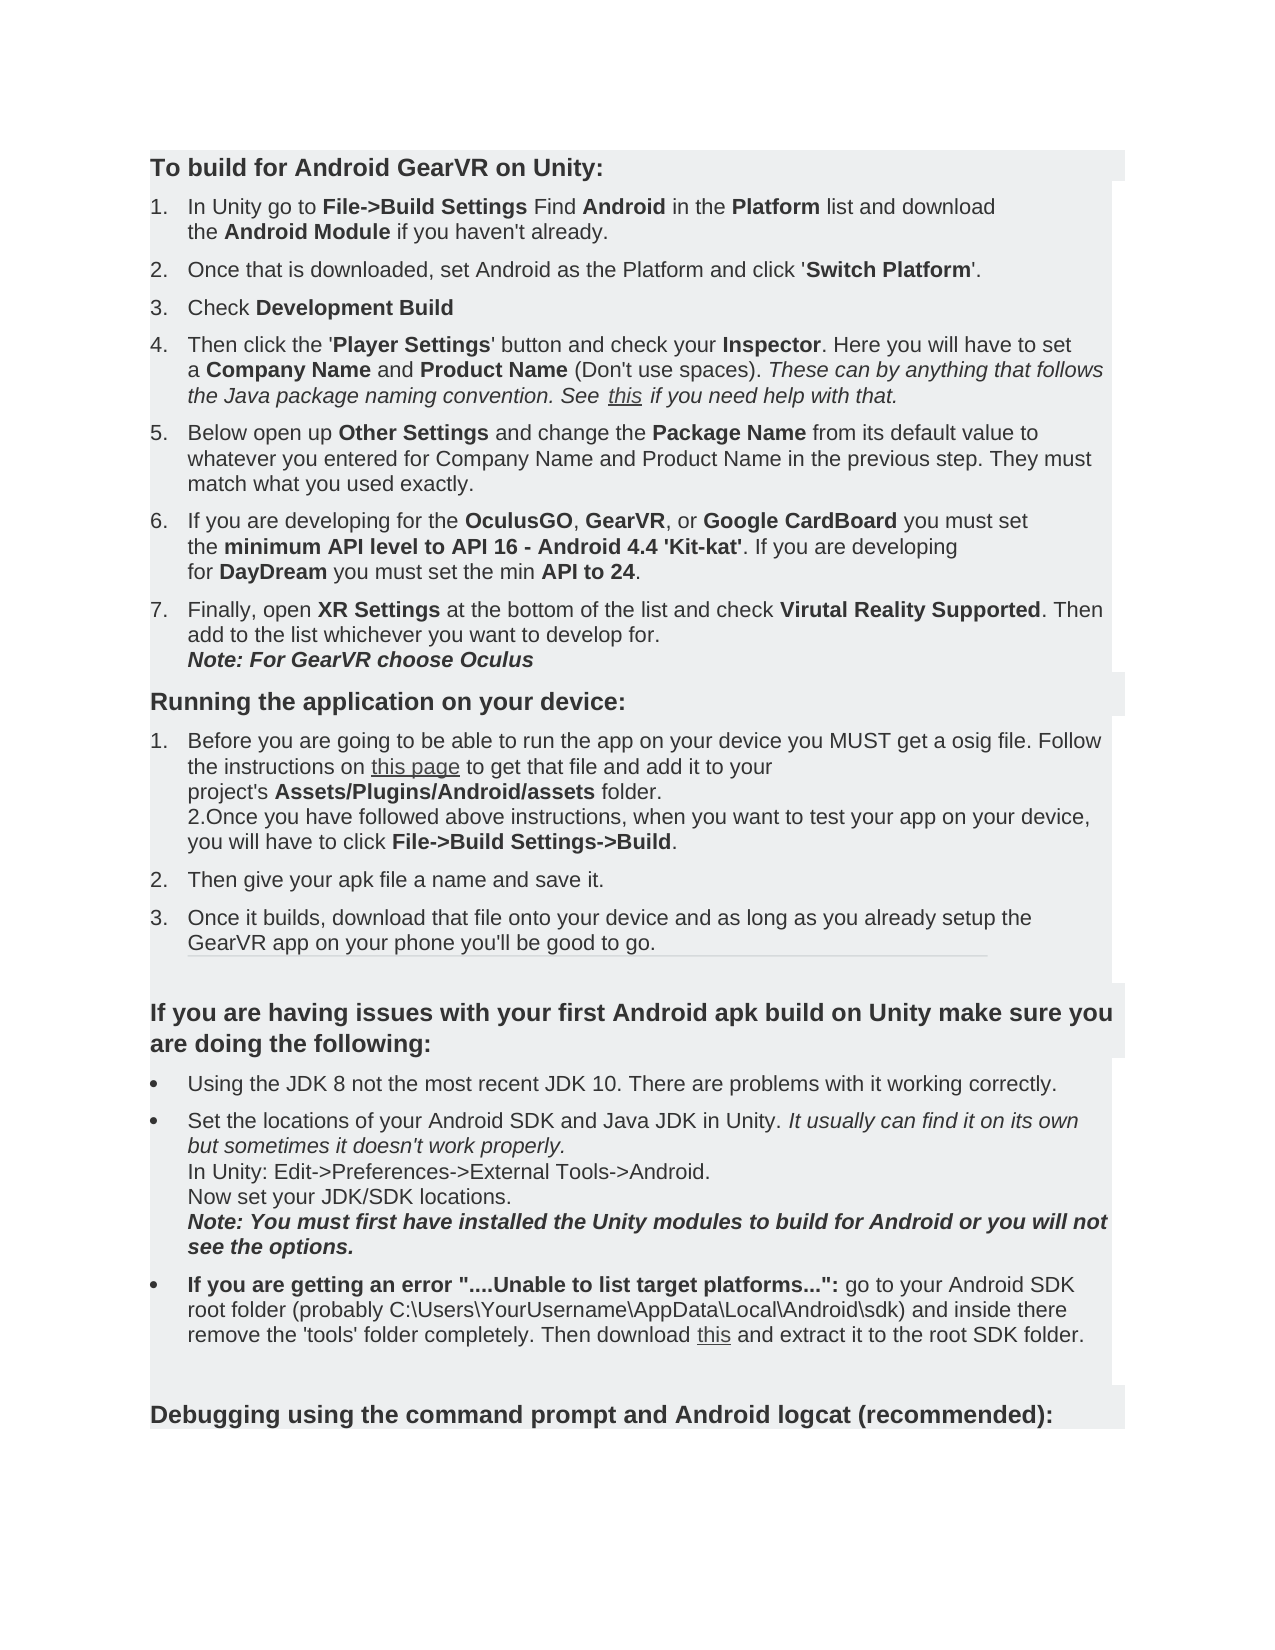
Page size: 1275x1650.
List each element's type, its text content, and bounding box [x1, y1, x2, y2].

list Then click the 'Player Settings' button and check your Inspector. Here you will have to set a Company Name and Product Name (Don't use spaces). These can by anything that follows the Java package naming convention. See this if you need help with that. [150, 332, 1112, 408]
text Running the application on your device: [150, 684, 1125, 716]
list Set the locations of your Android SDK and Java JDK in Unity. It usually can find it on its own but sometimes it doesn't work properly. In Unity: Edit->Preferences->External Tools->Android. Now set your JDK/SDK locations. Note: You must first have installed the Unity modules to build for Android or you will not see the options. [150, 1108, 1112, 1259]
text Debugging using the command prompt and Android logcat (recommended): [150, 1398, 1125, 1429]
list Then give your apk file a name and save it. [150, 867, 1112, 892]
list Using the JDK 8 not the most recent JDK 10. There are problems with it working correctly. [150, 1071, 1112, 1096]
list Check Development Build [150, 294, 1112, 319]
list In Unity go to File->Build Settings Find Android in the Platform list and download the Android Module if you haven't already. [150, 194, 1112, 244]
text To build for Android GearVR on Unity: [150, 150, 1125, 181]
list Below open up Other Settings and change the Package Name from its default value to whatever you entered for Company Name and Product Name in the previous step. They must match what you used exactly. [150, 420, 1112, 496]
text If you are having issues with your first Android apk build on Unity make sure you are doing the following: [150, 996, 1125, 1058]
list Once that is downloaded, set Android as the Platform and click 'Switch Platform'. [150, 257, 1112, 282]
list If you are getting an error "....Unable to list target platforms...": go to your Android SDK root folder (probably C:\Users\YourUsername\AppData\Local\Android\sdk) and inside there remove the 'tools' folder completely. Then download this and extract it to the root SDK folder. [150, 1272, 1112, 1348]
list Finally, open XR Settings at the bottom of the list and check Virutal Reality Supported. Then add to the list whichever you want to develop for. Note: For GearVR choose Oculus [150, 596, 1112, 672]
list If you are developing for the OculusGO, GearVR, or Google CardBoard you must set the minimum API level to API 16 - Android 4.4 'Kit-kat'. If you are developing for DayDream you must set the min API to 24. [150, 508, 1112, 584]
list Once it builds, download that file onto your device and as long as you already setup the GearVR app on your phone you'll be good to go. [150, 904, 1112, 983]
list Before you are going to be able to run the app on your device you MUST get a osig file. Follow the instructions on this page to get that file and add it to your project's Assets/Plugins/Android/assets folder. 2.Once you have followed above instructions, when you want to test your app on your device, you will have to click File->Build Settings->Build. [150, 728, 1112, 854]
